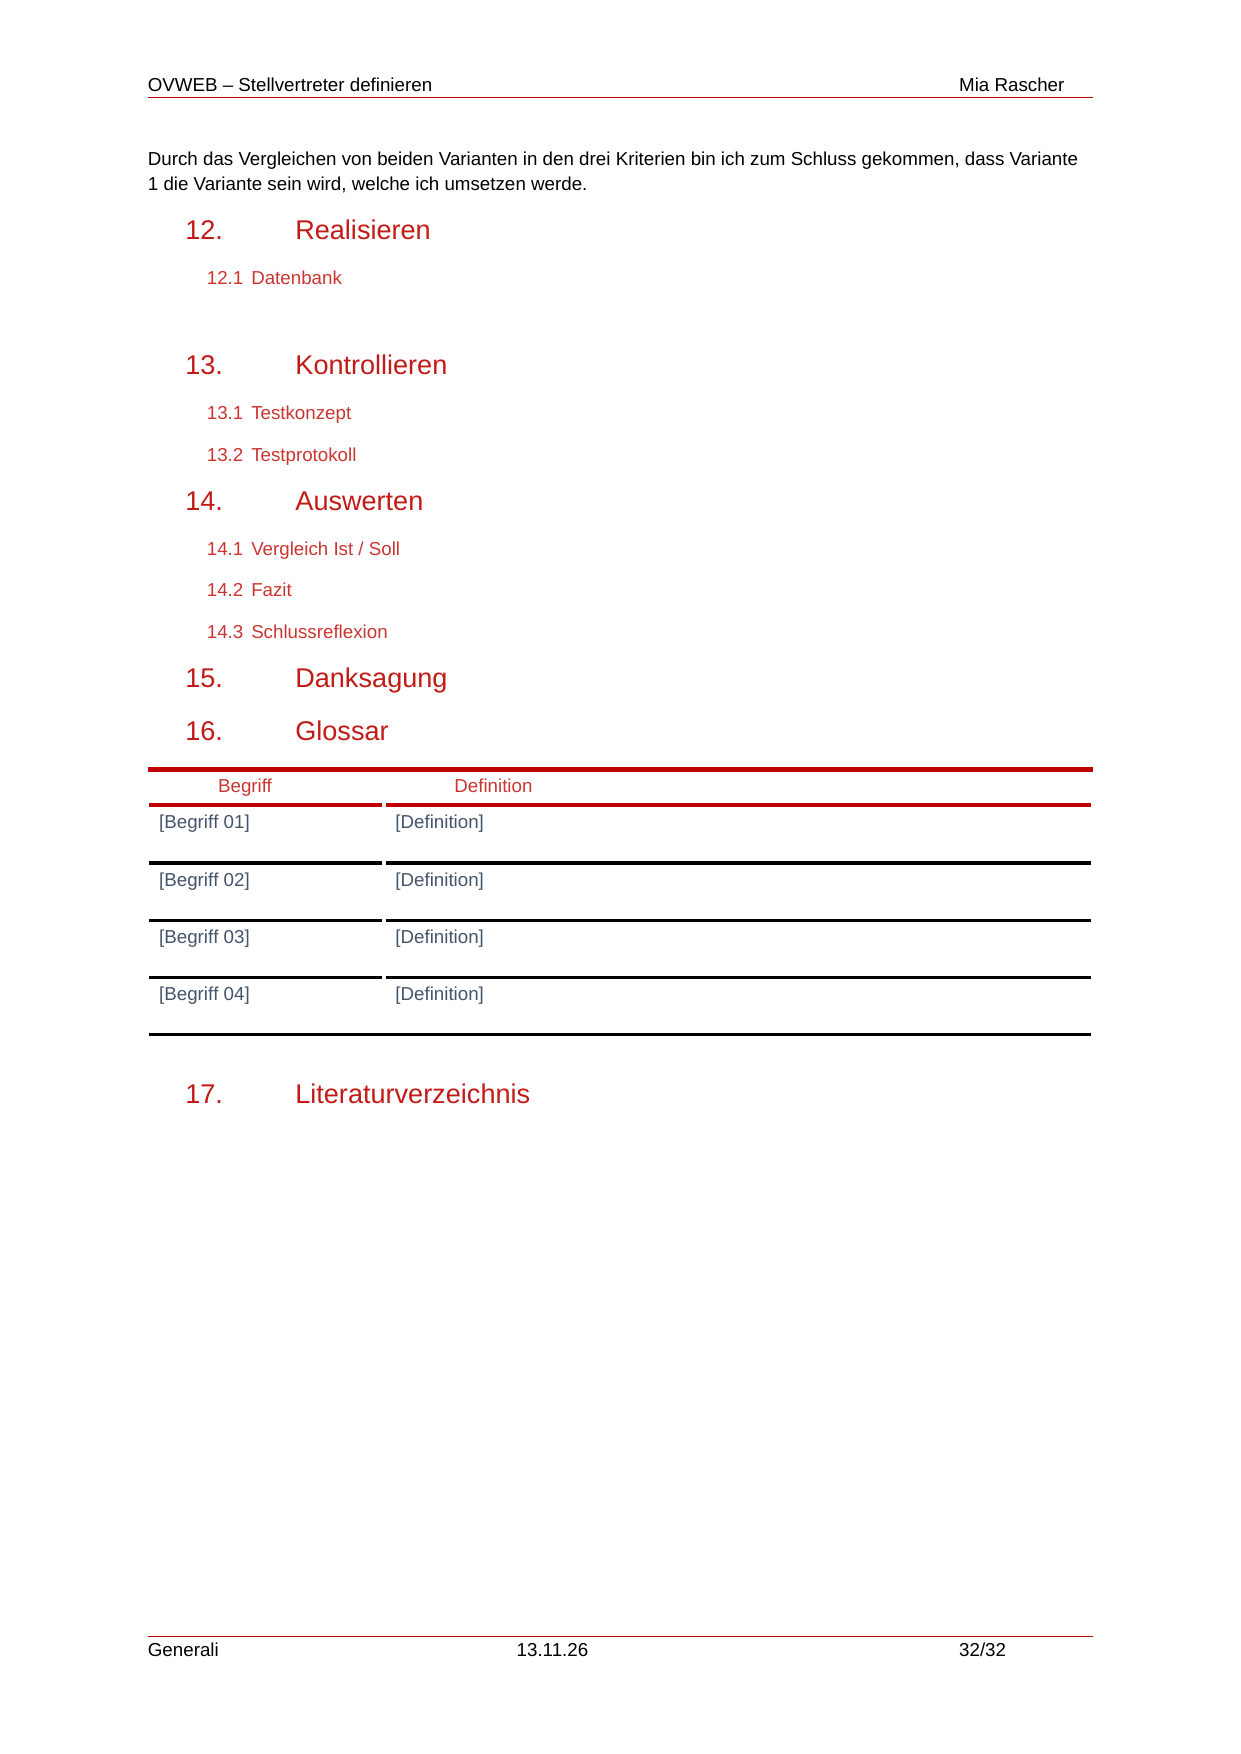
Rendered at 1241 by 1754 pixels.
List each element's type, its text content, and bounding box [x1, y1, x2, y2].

subtitle Realisieren [185, 214, 1093, 245]
table_cell [Begriff 04] [149, 979, 382, 1033]
text Durch das Vergleichen von beiden Varianten in den drei Kriterien bin ich zum Schluss gekommen, dass Variante 1 die Variante sein wird, welche ich umsetzen werde. [148, 148, 1093, 194]
table_cell [Begriff 03] [149, 922, 382, 976]
subtitle 12.1 Datenbank [148, 266, 1093, 288]
subtitle 13.2 Testprotokoll [148, 443, 1093, 465]
subtitle Danksagung [185, 662, 1093, 693]
subtitle Auswerten [185, 485, 1093, 516]
table_header Begriff [148, 772, 384, 802]
subtitle Kontrollieren [185, 349, 1093, 381]
table_cell [Begriff 01] [149, 807, 382, 861]
subtitle 14.1 Vergleich Ist / Soll [148, 537, 1093, 559]
subtitle 14.3 Schlussreflexion [148, 620, 1093, 642]
table_cell [Definition] [386, 979, 1091, 1033]
subtitle 14.2 Fazit [148, 579, 1093, 601]
subtitle Literaturverzeichnis [185, 1078, 1093, 1109]
subtitle 13.1 Testkonzept [148, 402, 1093, 423]
subtitle Glossar [185, 714, 1093, 746]
table_cell [Definition] [386, 865, 1091, 919]
table_cell [Definition] [386, 807, 1091, 861]
table_header Definition [384, 772, 1093, 802]
table_cell [Begriff 02] [149, 865, 382, 919]
table_cell [Definition] [386, 922, 1091, 976]
